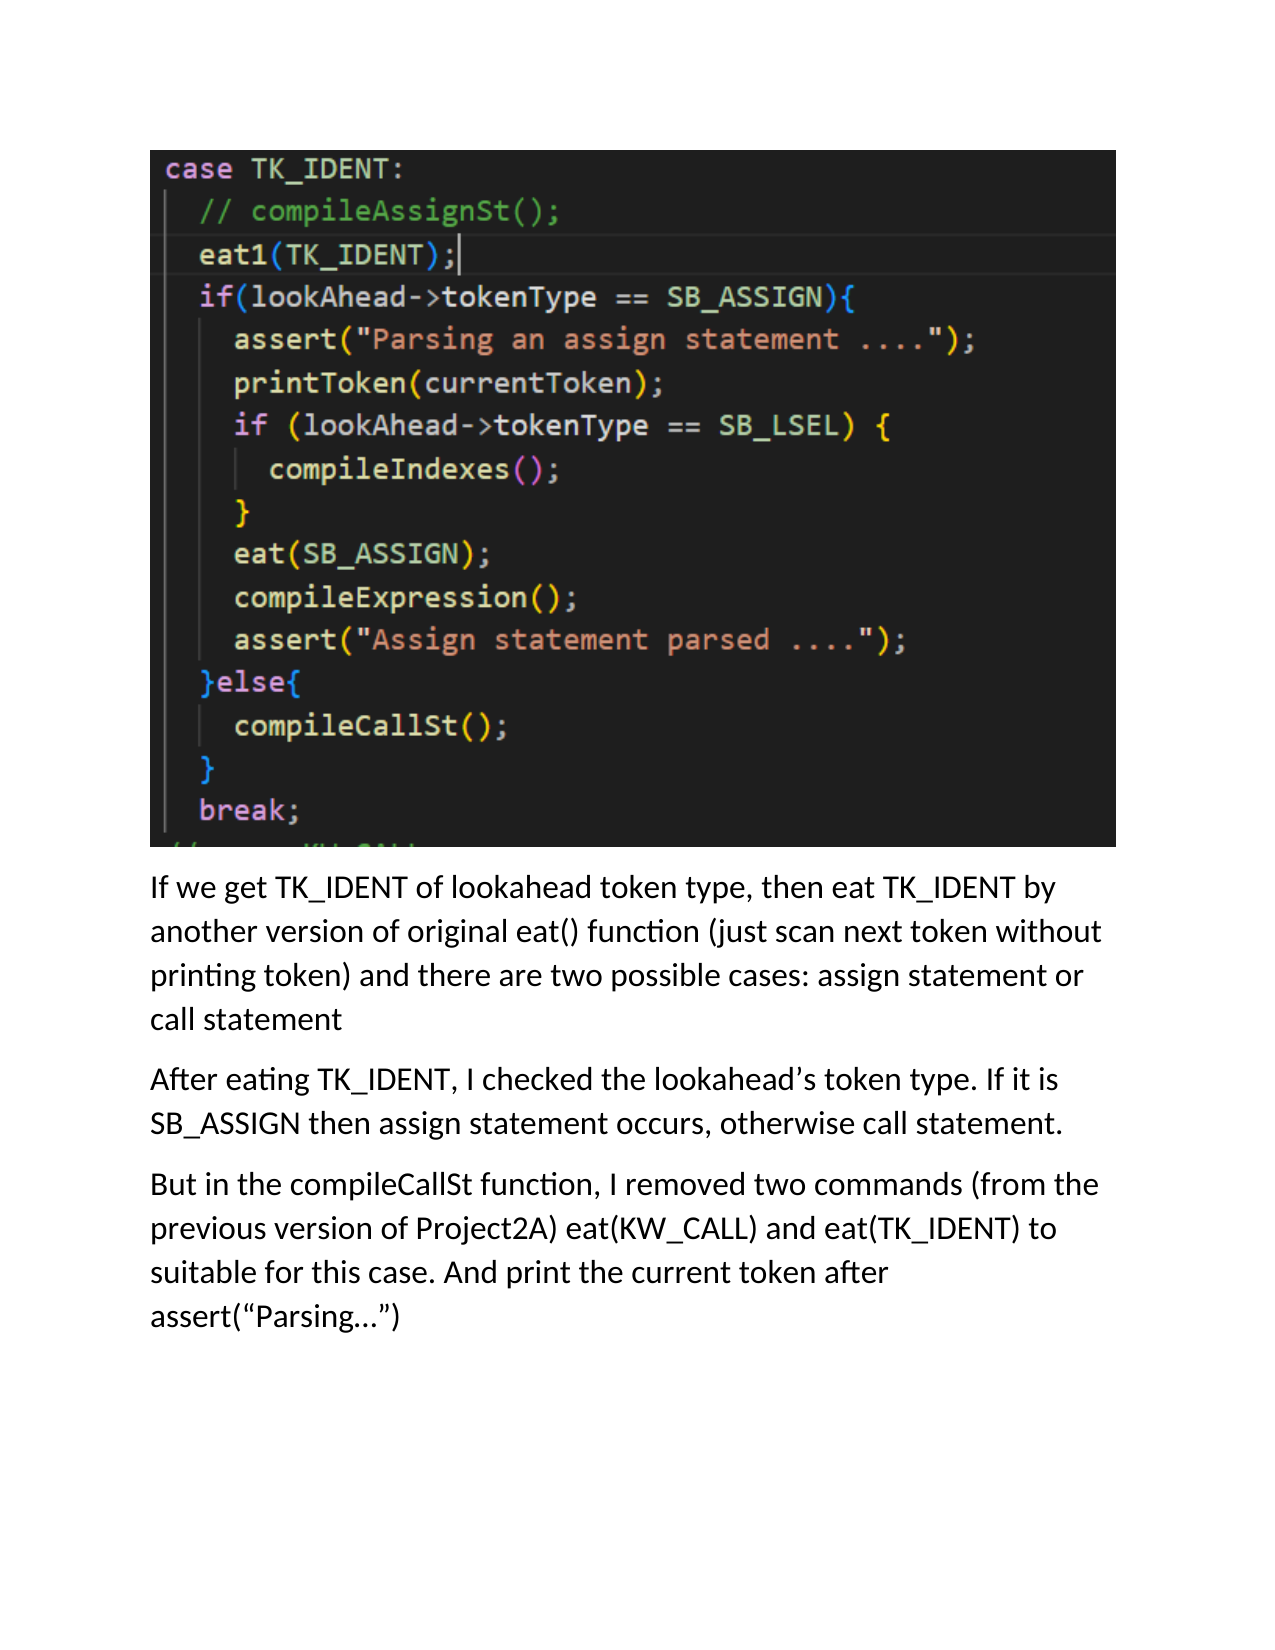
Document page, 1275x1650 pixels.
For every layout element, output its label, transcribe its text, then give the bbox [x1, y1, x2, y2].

text But in the compileCallSt function, I removed two commands (from the previous version of Project2A) eat(KW_CALL) and eat(TK_IDENT) to suitable for this case. And print the current token after assert(“Parsing…”) [150, 1163, 1125, 1336]
text If we get TK_IDENT of lookahead token type, then eat TK_IDENT by another version of original eat() function (just scan next token without printing token) and there are two possible cases: assign statement or call statement [150, 866, 1125, 1038]
text After eating TK_IDENT, I checked the lookahead’s token type. If it is SB_ASSIGN then assign statement occurs, otherwise call statement. [150, 1058, 1125, 1143]
picture [150, 150, 1116, 847]
